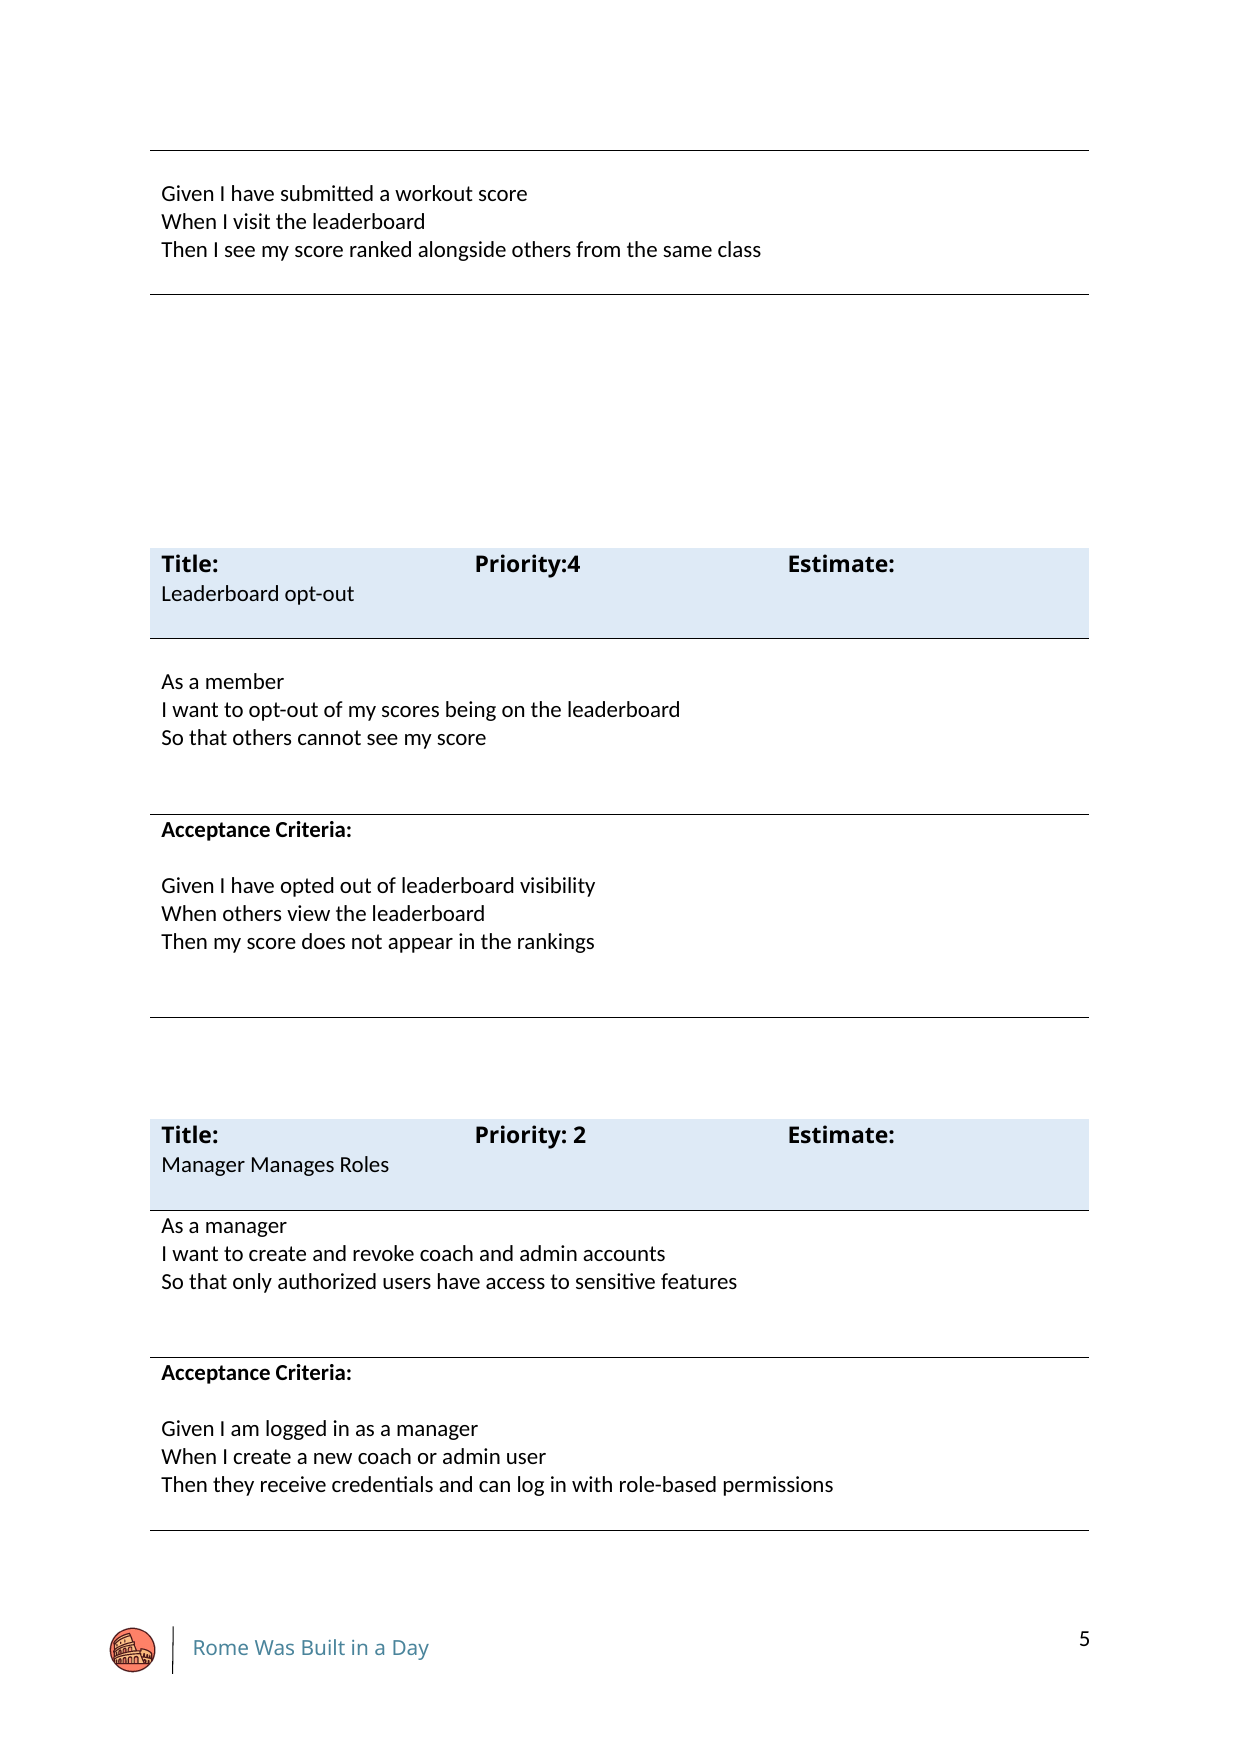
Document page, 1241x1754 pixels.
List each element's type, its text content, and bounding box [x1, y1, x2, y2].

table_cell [150, 151, 1089, 294]
table_header Estimate: [776, 548, 1089, 638]
picture [106, 1625, 162, 1677]
table_header Priority: 2 [463, 1119, 776, 1210]
table_header Title: Leaderboard opt-out [150, 548, 463, 638]
table_header Estimate: [776, 1119, 1089, 1210]
table_cell As a member I want to opt-out of my scores being on the leaderboard So that others cannot see my score [150, 639, 1089, 814]
table_cell Acceptance Criteria: Given I am logged in as a manager When I create a new coach or admin user Then they receive credentials and can log in with role-based permissions [150, 1358, 1089, 1530]
table_cell Acceptance Criteria: Given I have opted out of leaderboard visibility When others view the leaderboard Then my score does not appear in the rankings [150, 815, 1089, 1017]
table_header Priority:4 [463, 548, 776, 638]
table_cell As a manager I want to create and revoke coach and admin accounts So that only authorized users have access to sensitive features [150, 1211, 1089, 1357]
table_header Title: Manager Manages Roles [150, 1119, 463, 1210]
